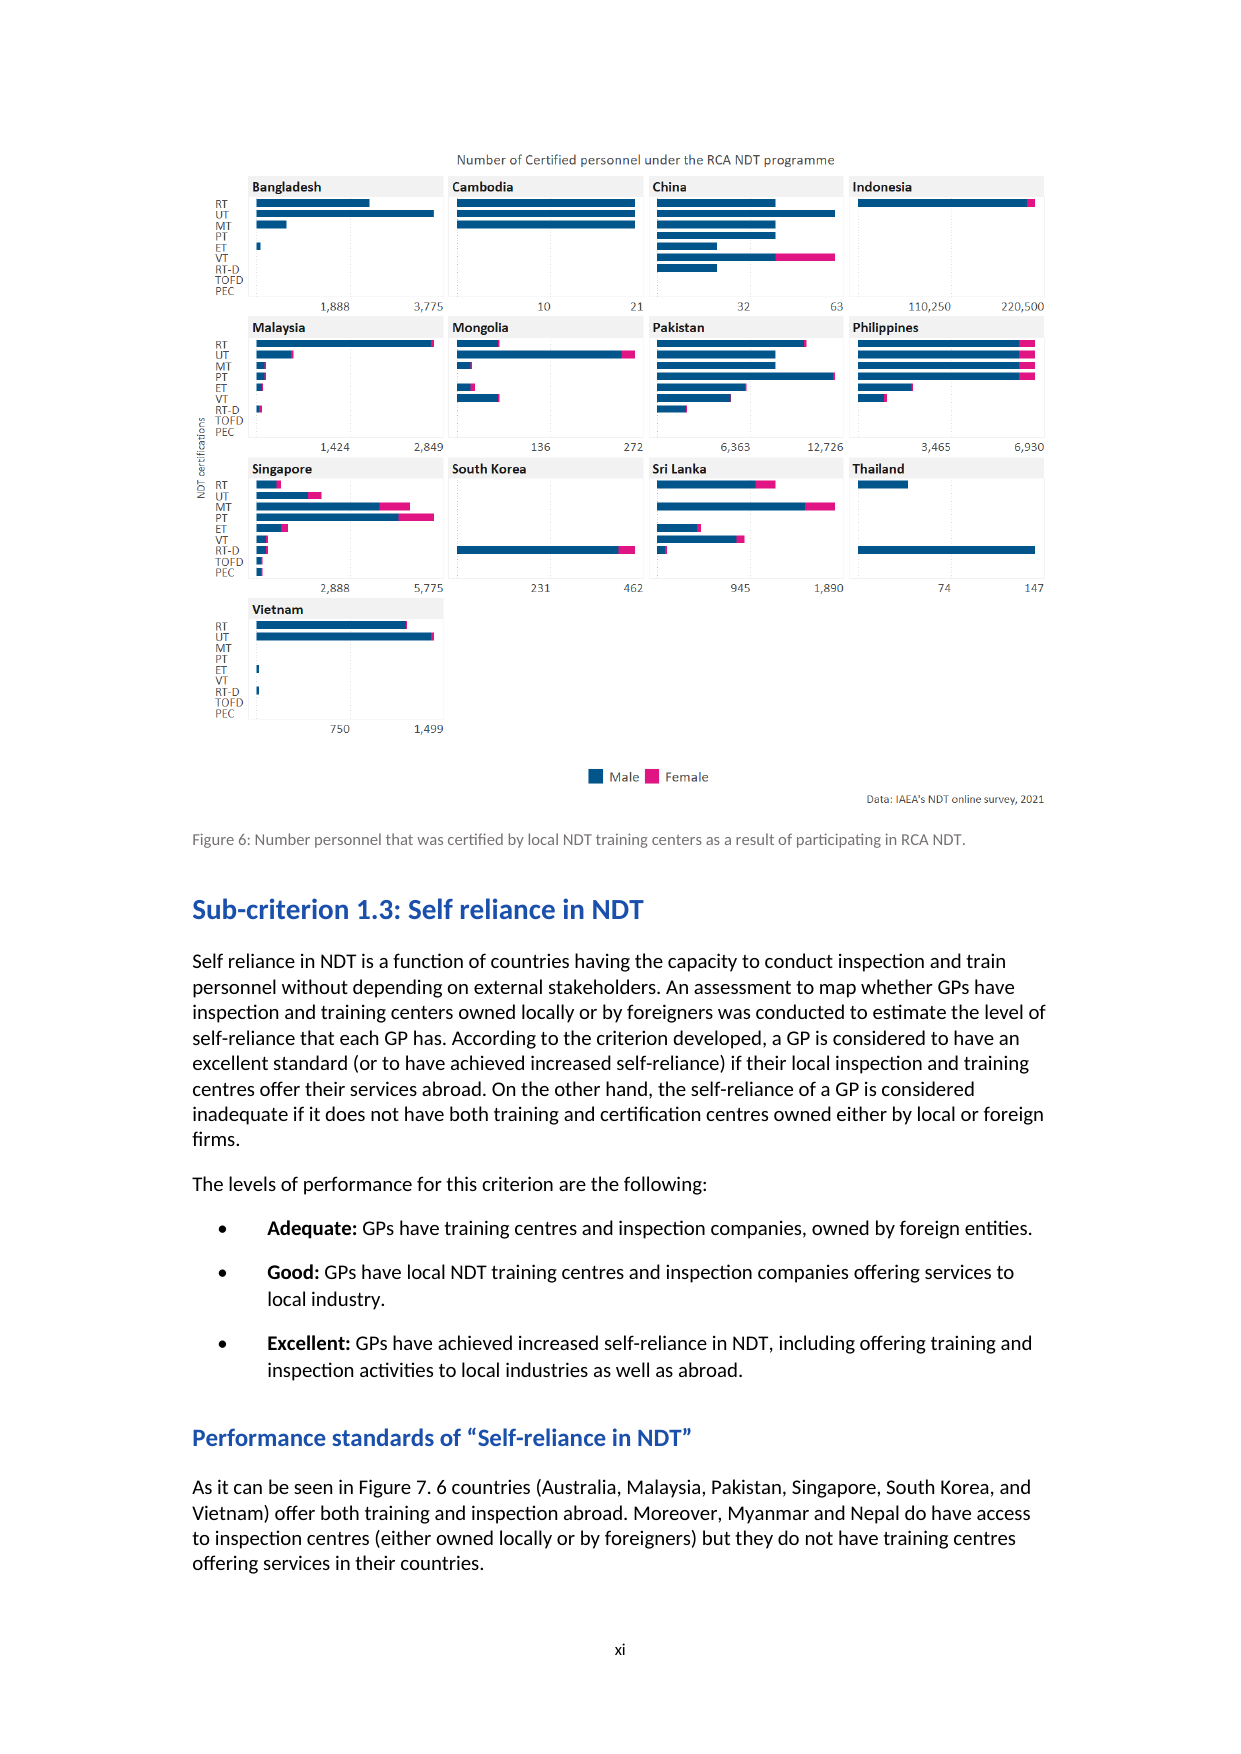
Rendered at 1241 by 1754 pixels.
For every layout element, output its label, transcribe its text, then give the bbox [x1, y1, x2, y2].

subtitle Performance standards of “Self-reliance in NDT” [192, 1423, 1048, 1453]
subtitle Sub-criterion 1.3: Self reliance in NDT [192, 891, 1048, 927]
picture [192, 150, 1049, 809]
text Self reliance in NDT is a function of countries having the capacity to conduct inspection and train personnel without depending on external stakeholders. An assessment to map whether GPs have inspection and training centers owned locally or by foreigners was conducted to estimate the level of self-reliance that each GP has. According to the criterion developed, a GP is considered to have an excellent standard (or to have achieved increased self-reliance) if their local inspection and training centres offer their services abroad. On the other hand, the self-reliance of a GP is considered inadequate if it does not have both training and certification centres owned either by local or foreign firms. [192, 949, 1048, 1152]
text As it can be seen in Figure 7. 6 countries (Australia, Malaysia, Pakistan, Singapore, South Korea, and Vietnam) offer both training and inspection abroad. Moreover, Myanmar and Nepal do have access to inspection centres (either owned locally or by foreigners) but they do not have training centres offering services in their countries. [192, 1474, 1048, 1576]
list Good: GPs have local NDT training centres and inspection companies offering services to local industry. [217, 1259, 1048, 1312]
list Adequate: GPs have training centres and inspection companies, owned by foreign entities. [217, 1215, 1048, 1240]
text The levels of performance for this criterion are the following: [192, 1171, 1048, 1196]
list Excellent: GPs have achieved increased self-reliance in NDT, including offering training and inspection activities to local industries as well as abroad. [217, 1330, 1048, 1383]
text Figure 6: Number personnel that was certified by local NDT training centers as a result of participating in RCA NDT. [192, 829, 1048, 850]
